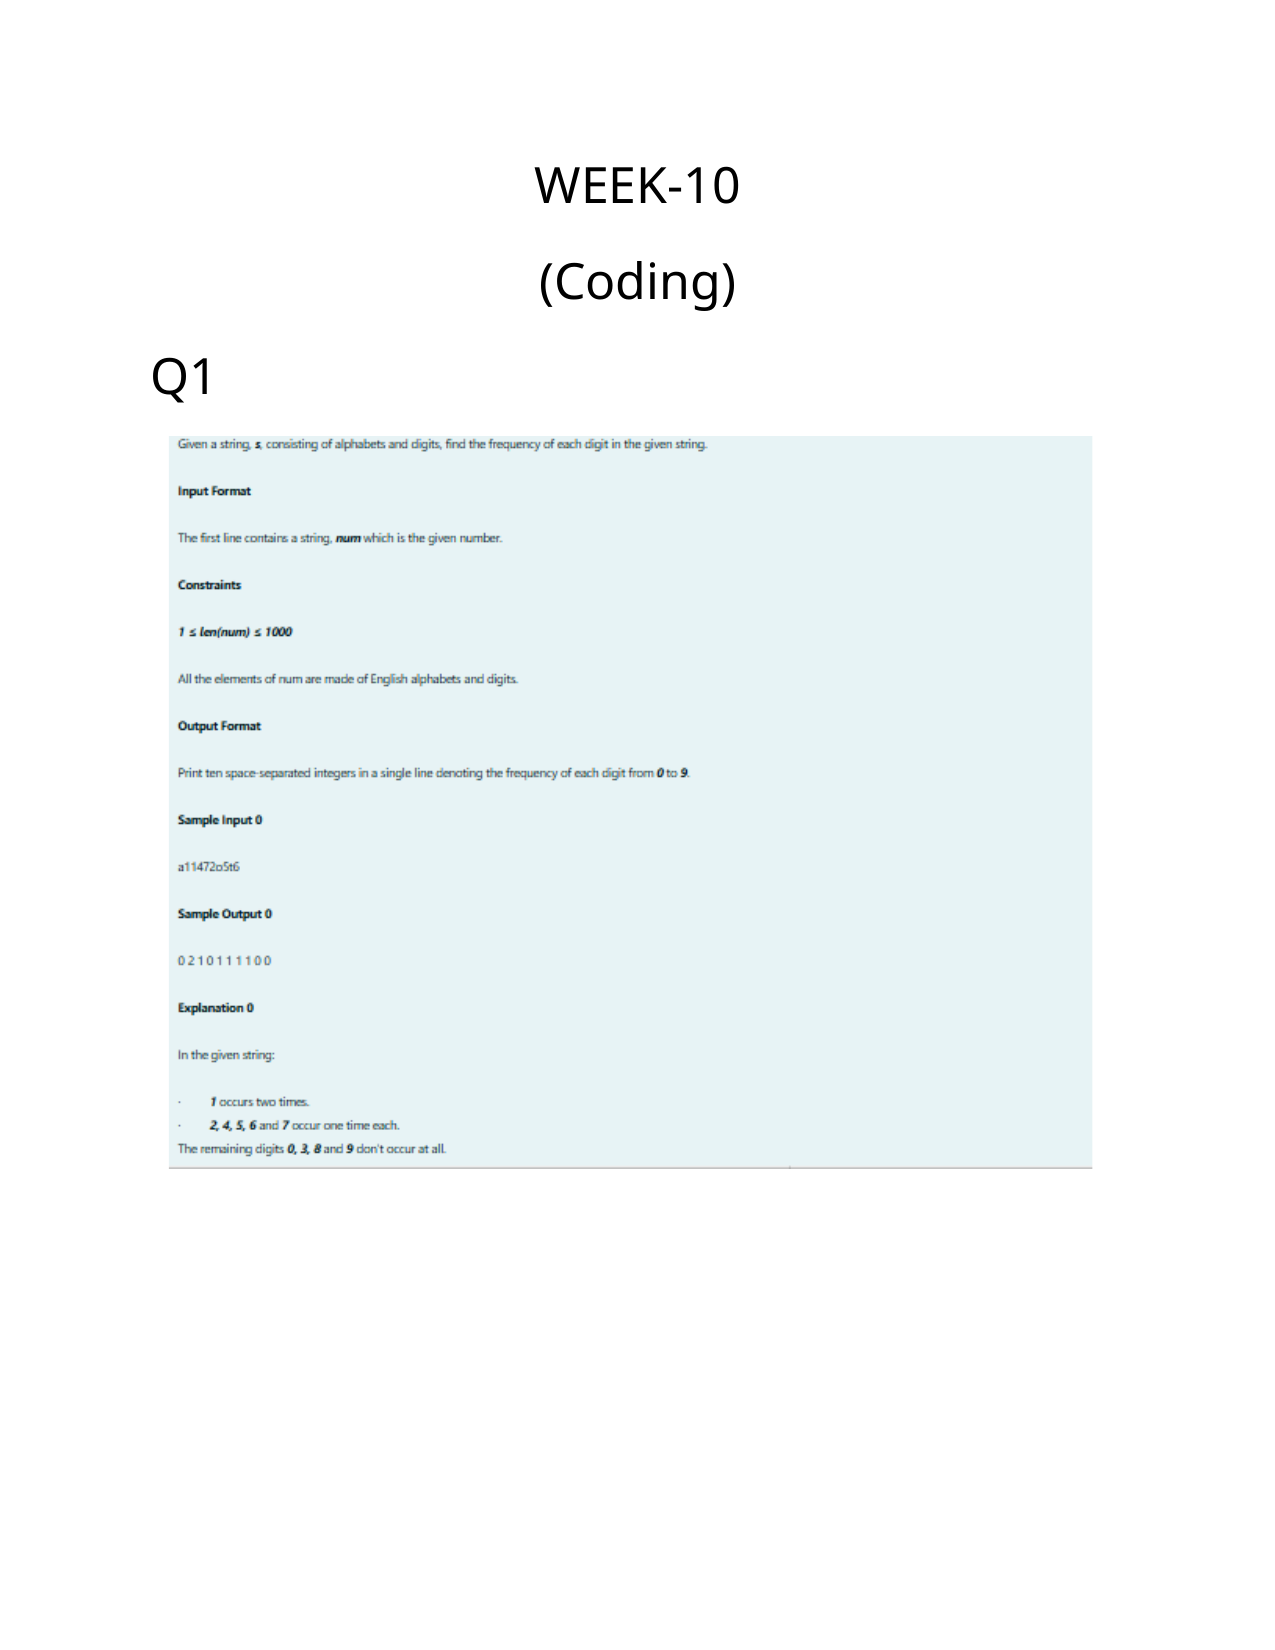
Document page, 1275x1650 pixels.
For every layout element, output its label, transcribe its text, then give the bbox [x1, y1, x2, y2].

text Q1 [150, 341, 1125, 409]
text (Coding) [150, 246, 1125, 314]
text WEEK-10 [150, 150, 1125, 218]
